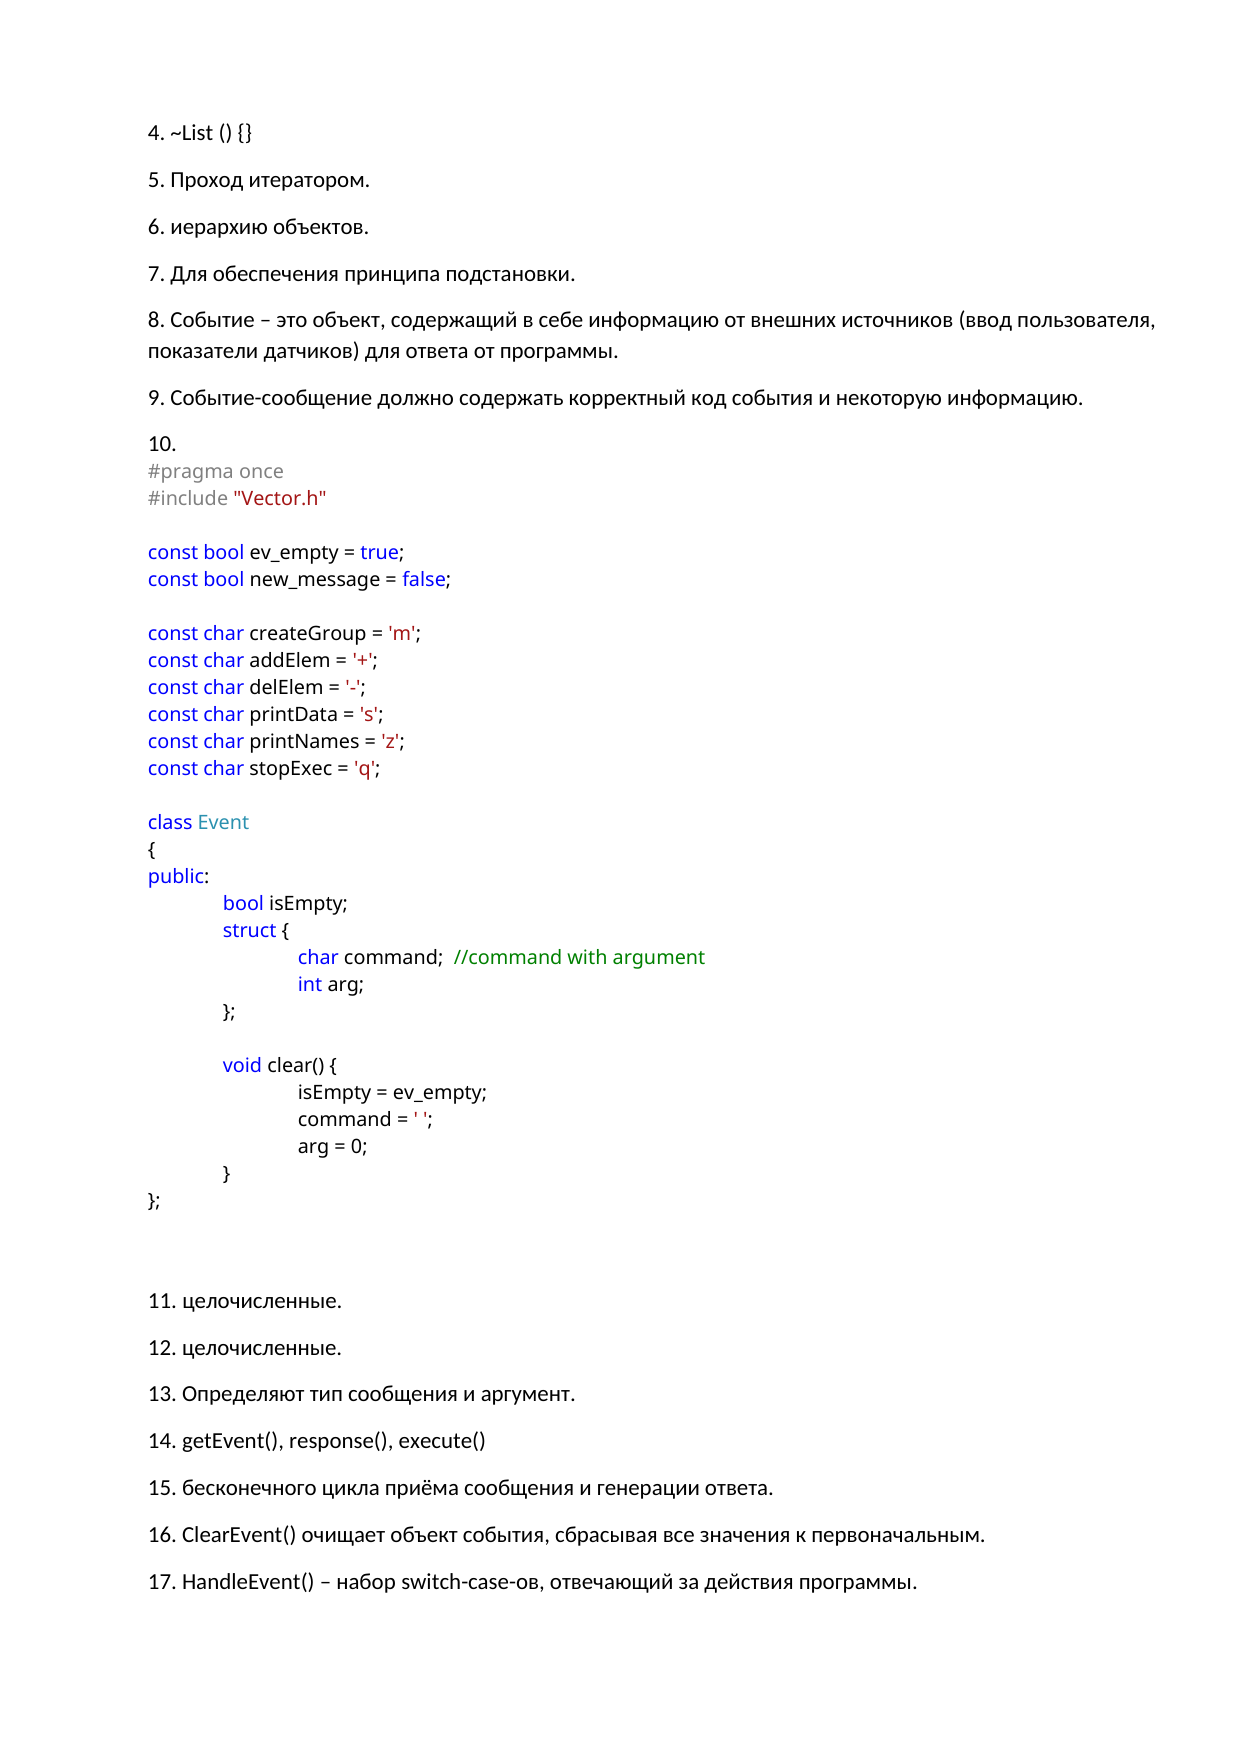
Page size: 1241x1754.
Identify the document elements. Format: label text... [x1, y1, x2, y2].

text 6. иерархию объектов. [148, 212, 1181, 240]
text const char createGroup = 'm'; [148, 619, 1181, 646]
text int arg; [148, 970, 1181, 997]
text const char printNames = 'z'; [148, 727, 1181, 754]
text const char printData = 's'; [148, 700, 1181, 727]
text 16. ClearEvent() очищает объект события, сбрасывая все значения к первоначальным. [148, 1520, 1181, 1548]
text arg = 0; [148, 1132, 1181, 1159]
text const char addElem = '+'; [148, 646, 1181, 673]
text bool isEmpty; [148, 889, 1181, 916]
text 12. целочисленные. [148, 1333, 1181, 1361]
text void clear() { [148, 1051, 1181, 1078]
text 7. Для обеспечения принципа подстановки. [148, 259, 1181, 287]
text const bool new_message = false; [148, 566, 1181, 592]
text 8. Событие – это объект, содержащий в себе информацию от внешних источников (ввод пользователя, показатели датчиков) для ответа от программы. [148, 306, 1181, 364]
text const bool ev_empty = true; [148, 538, 1181, 566]
text isEmpty = ev_empty; [148, 1078, 1181, 1105]
text { [148, 835, 1181, 862]
text }; [148, 1186, 1181, 1213]
text struct { [148, 916, 1181, 943]
text 17. HandleEvent() – набор switch-case-ов, отвечающий за действия программы. [148, 1567, 1181, 1595]
text 15. бесконечного цикла приёма сообщения и генерации ответа. [148, 1473, 1181, 1501]
text class Event [148, 808, 1181, 835]
text 13. Определяют тип сообщения и аргумент. [148, 1379, 1181, 1407]
text 14. getEvent(), response(), execute() [148, 1426, 1181, 1454]
text public: [148, 862, 1181, 889]
text }; [148, 997, 1181, 1024]
text 11. целочисленные. [148, 1286, 1181, 1314]
text char command; //command with argument [148, 943, 1181, 970]
text #include "Vector.h" [148, 484, 1181, 512]
text #pragma once [148, 458, 1181, 484]
text const char delElem = '-'; [148, 673, 1181, 700]
text 9. Событие-сообщение должно содержать корректный код события и некоторую информацию. [148, 383, 1181, 411]
text } [148, 1159, 1181, 1186]
text 10. [148, 429, 1181, 458]
text const char stopExec = 'q'; [148, 754, 1181, 781]
text 5. Проход итератором. [148, 165, 1181, 193]
text 4. ~List () {} [148, 118, 1181, 146]
text command = ' '; [148, 1105, 1181, 1132]
